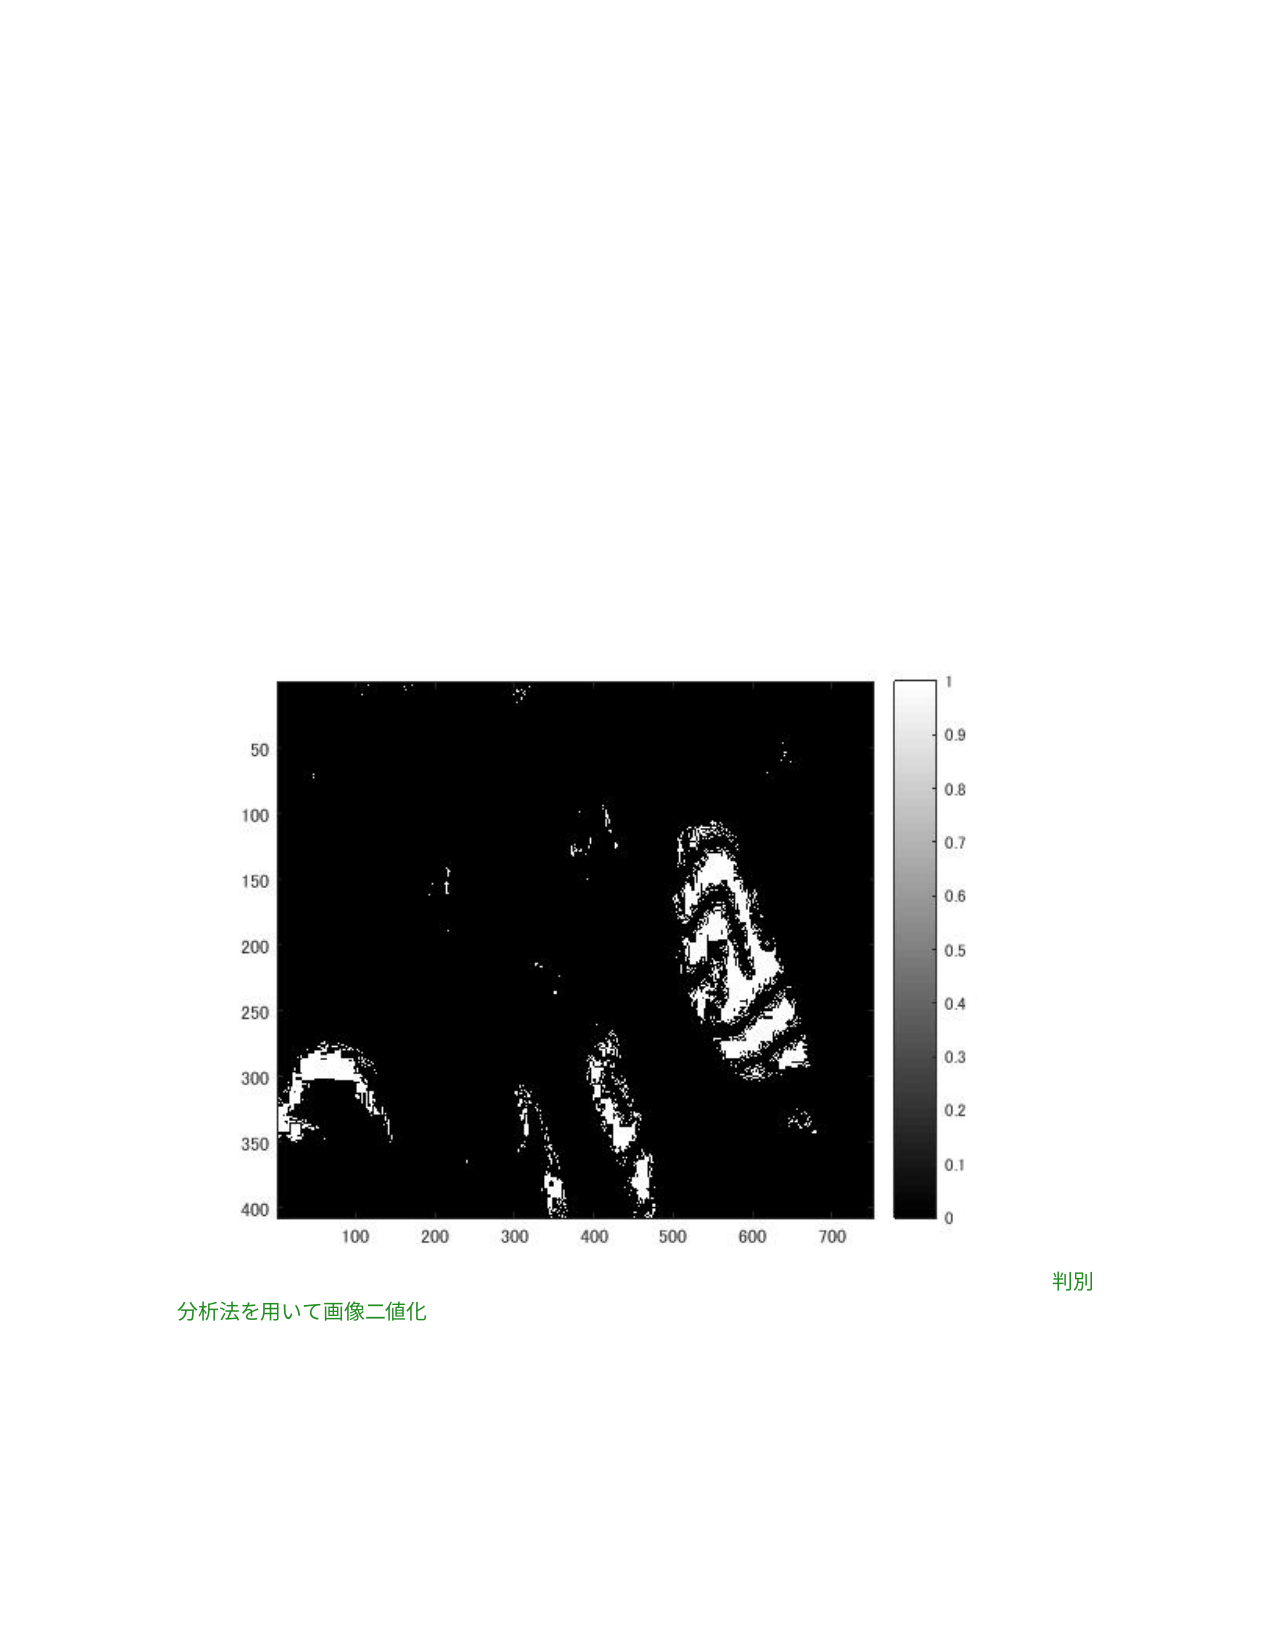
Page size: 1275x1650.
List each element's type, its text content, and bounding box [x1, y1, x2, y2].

picture [177, 633, 1053, 1290]
